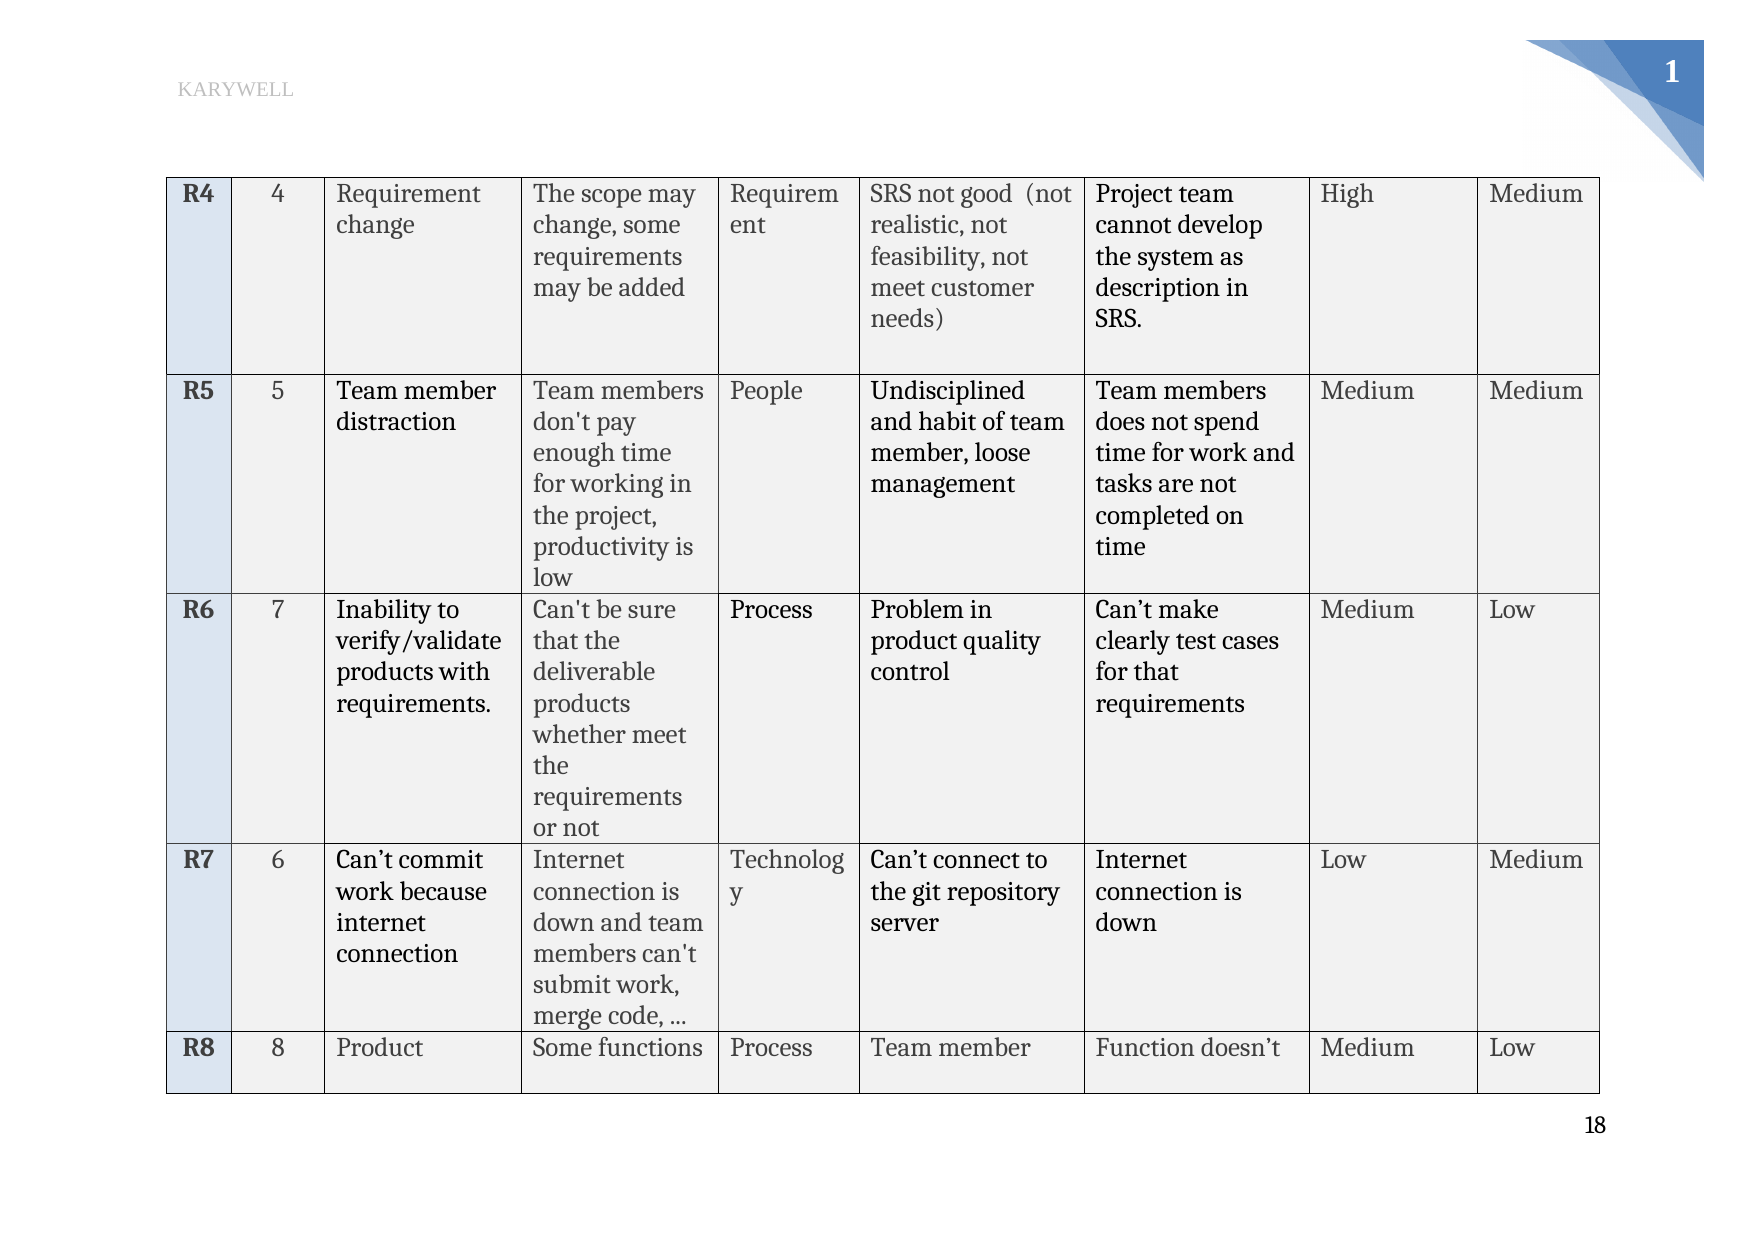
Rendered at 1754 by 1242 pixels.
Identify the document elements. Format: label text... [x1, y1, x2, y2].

table_cell R8 [167, 1032, 231, 1093]
table_cell Medium [1478, 844, 1599, 1031]
table_cell Low [1310, 844, 1477, 1031]
table_cell Problem in product quality control [860, 594, 1084, 843]
table_cell Internet connection is down [1085, 844, 1309, 1031]
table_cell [522, 1032, 718, 1093]
table_cell Medium [1478, 375, 1599, 593]
table_cell 8 [232, 1032, 324, 1093]
table_cell High [1310, 178, 1477, 374]
table_cell Team member distraction [325, 375, 521, 593]
table_cell Team members does not spend time for work and tasks are not completed on time [1085, 375, 1309, 593]
table_cell Can't be sure that the deliverable products whether meet the requirements or not [522, 594, 718, 843]
table_cell Inability to verify/validate products with requirements. [325, 594, 521, 843]
table_cell Can’t commit work because internet connection [325, 844, 521, 1031]
table_cell 4 [232, 178, 324, 374]
table_cell Internet connection is down and team members can't submit work, merge code, ... [522, 844, 718, 1031]
table_cell Can’t connect to the git repository server [860, 844, 1084, 1031]
table_cell Team members don't pay enough time for working in the project, productivity is low [522, 375, 718, 593]
table_cell Requirement change [325, 178, 521, 374]
table_cell Process [719, 594, 859, 843]
table_cell R4 [167, 178, 231, 374]
table_cell Low [1478, 1032, 1599, 1093]
table_cell People [719, 375, 859, 593]
table_cell The scope may change, some requirements may be added [522, 178, 718, 374]
table_cell R7 [167, 844, 231, 1031]
table_cell 6 [232, 844, 324, 1031]
table_cell Process [719, 1032, 859, 1093]
table_cell Medium [1310, 594, 1477, 843]
table_cell Technology [719, 844, 859, 1031]
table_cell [860, 1032, 1084, 1093]
table_cell R5 [167, 375, 231, 593]
table_cell Project team cannot develop the system as description in SRS. [1085, 178, 1309, 374]
table_cell Medium [1310, 1032, 1477, 1093]
table_cell Low [1478, 594, 1599, 843]
table_cell R6 [167, 594, 231, 843]
table_cell SRS not good (not realistic, not feasibility, not meet customer needs) [860, 178, 1084, 374]
table_cell Medium [1310, 375, 1477, 593]
picture [1522, 40, 1704, 182]
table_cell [1085, 1032, 1309, 1093]
table_cell Can’t make clearly test cases for that requirements [1085, 594, 1309, 843]
table_cell Requirement [719, 178, 859, 374]
table_cell 7 [232, 594, 324, 843]
table_cell Undisciplined and habit of team member, loose management [860, 375, 1084, 593]
table_cell Medium [1478, 178, 1599, 374]
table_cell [325, 1032, 521, 1093]
table_cell 5 [232, 375, 324, 593]
